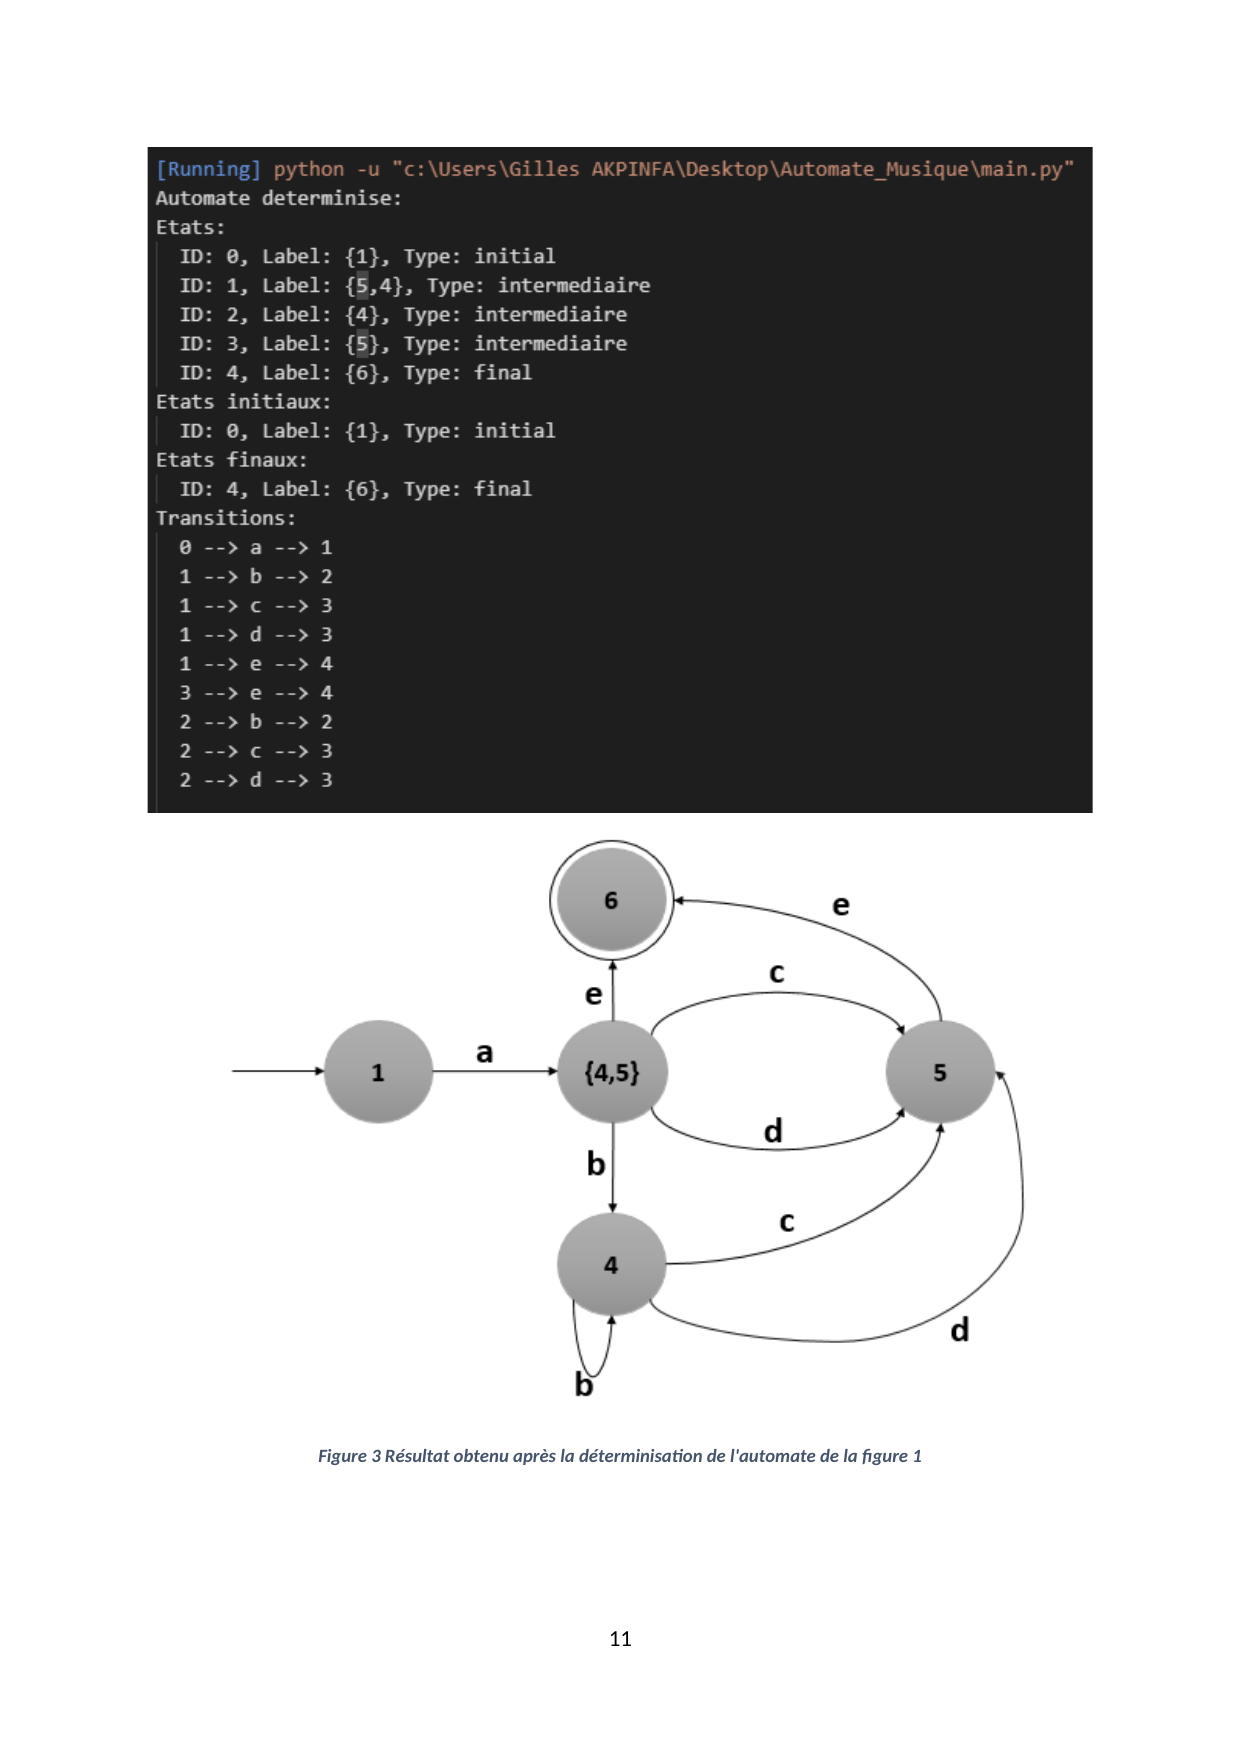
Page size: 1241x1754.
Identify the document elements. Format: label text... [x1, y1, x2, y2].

picture [147, 147, 1093, 813]
text Figure 3 Résultat obtenu après la déterminisation de l'automate de la figure 1 [148, 1444, 1093, 1467]
picture [188, 831, 1052, 1426]
